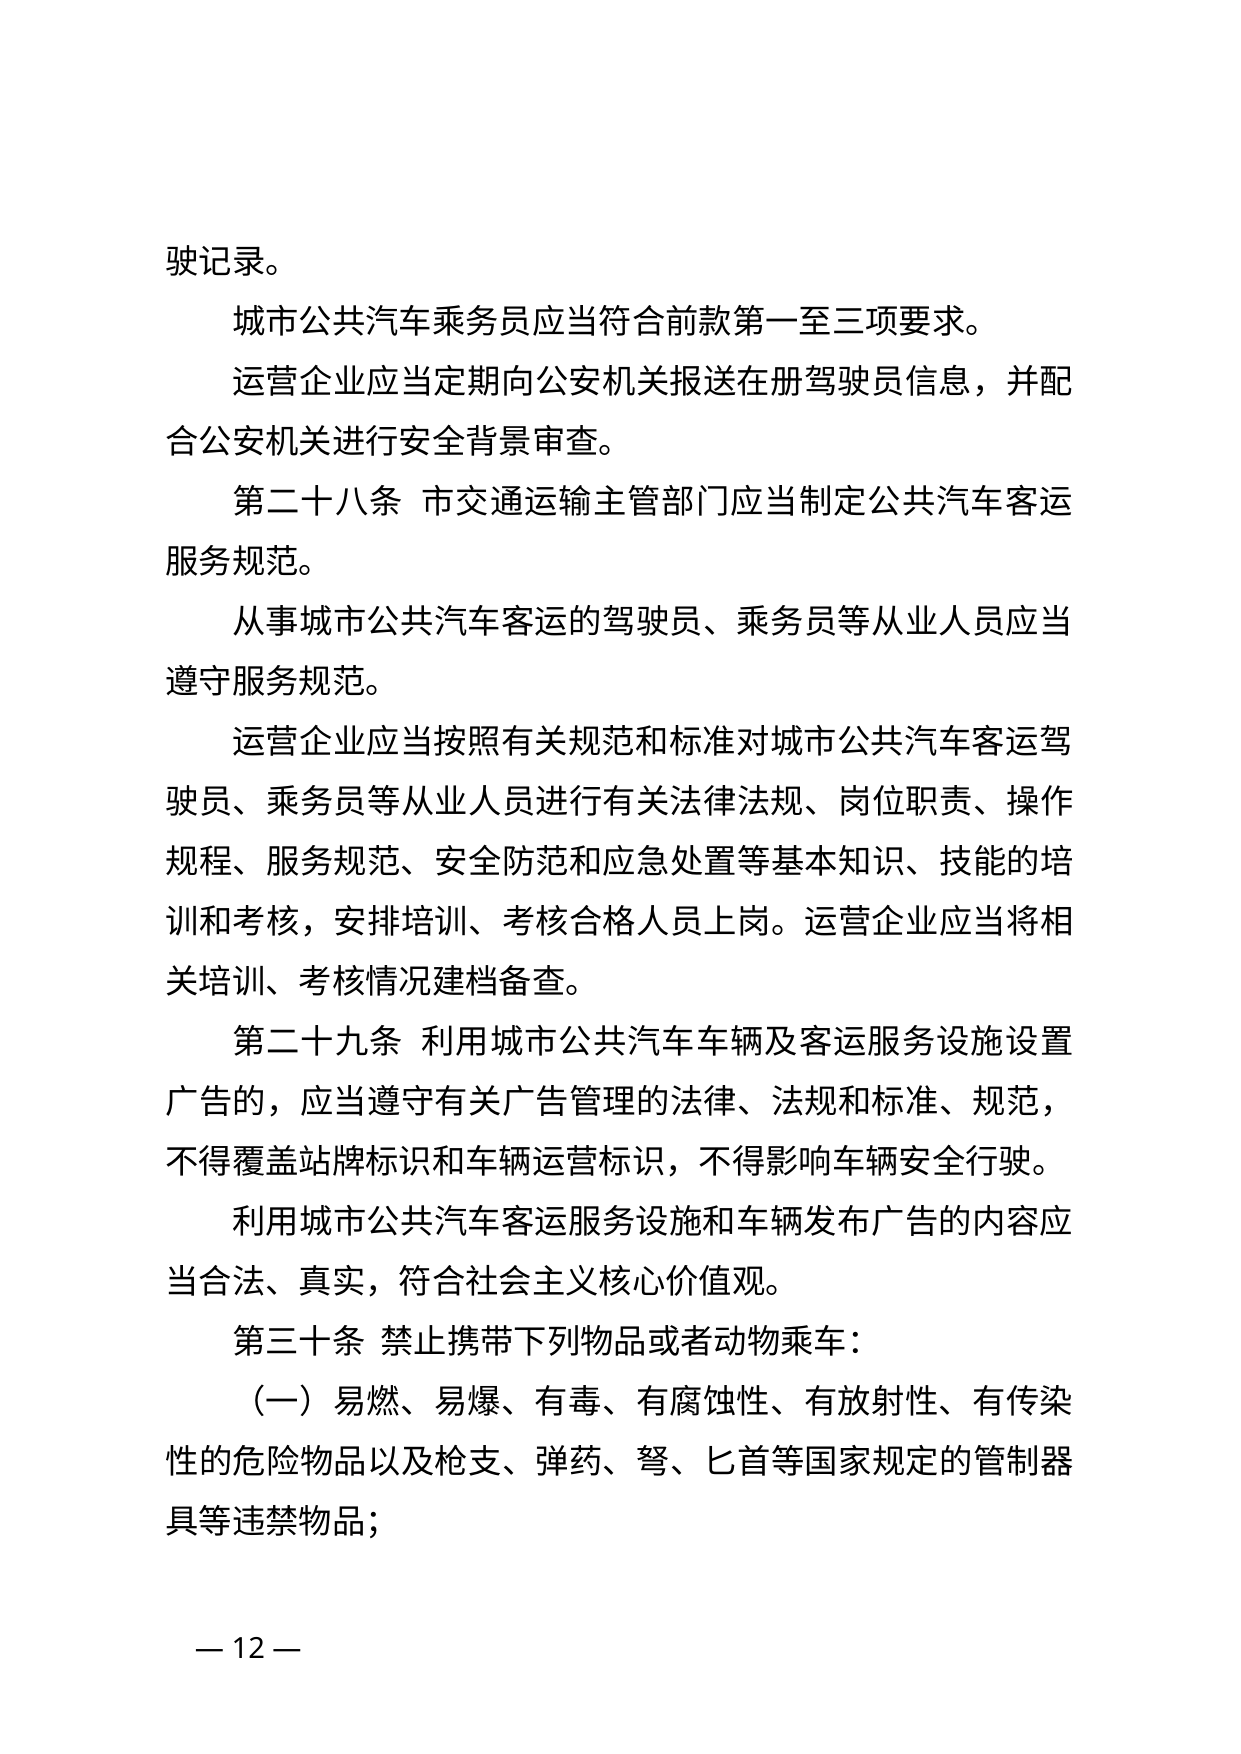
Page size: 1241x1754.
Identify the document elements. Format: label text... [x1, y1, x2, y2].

text 第二十八条 市交通运输主管部门应当制定公共汽车客运服务规范。 [165, 466, 1075, 586]
text 利用城市公共汽车客运服务设施和车辆发布广告的内容应当合法、真实，符合社会主义核心价值观。 [165, 1186, 1075, 1306]
text 第二十九条 利用城市公共汽车车辆及客运服务设施设置广告的，应当遵守有关广告管理的法律、法规和标准、规范，不得覆盖站牌标识和车辆运营标识，不得影响车辆安全行驶。 [165, 1006, 1075, 1186]
text 第三十条 禁止携带下列物品或者动物乘车： [165, 1306, 1075, 1366]
text 城市公共汽车乘务员应当符合前款第一至三项要求。 [165, 286, 1075, 346]
text （一）易燃、易爆、有毒、有腐蚀性、有放射性、有传染性的危险物品以及枪支、弹药、弩、匕首等国家规定的管制器具等违禁物品； [165, 1366, 1075, 1546]
text 运营企业应当定期向公安机关报送在册驾驶员信息，并配合公安机关进行安全背景审查。 [165, 346, 1075, 466]
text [165, 226, 1075, 286]
text 运营企业应当按照有关规范和标准对城市公共汽车客运驾驶员、乘务员等从业人员进行有关法律法规、岗位职责、操作规程、服务规范、安全防范和应急处置等基本知识、技能的培训和考核，安排培训、考核合格人员上岗。运营企业应当将相关培训、考核情况建档备查。 [165, 706, 1075, 1006]
text 从事城市公共汽车客运的驾驶员、乘务员等从业人员应当遵守服务规范。 [165, 586, 1075, 706]
